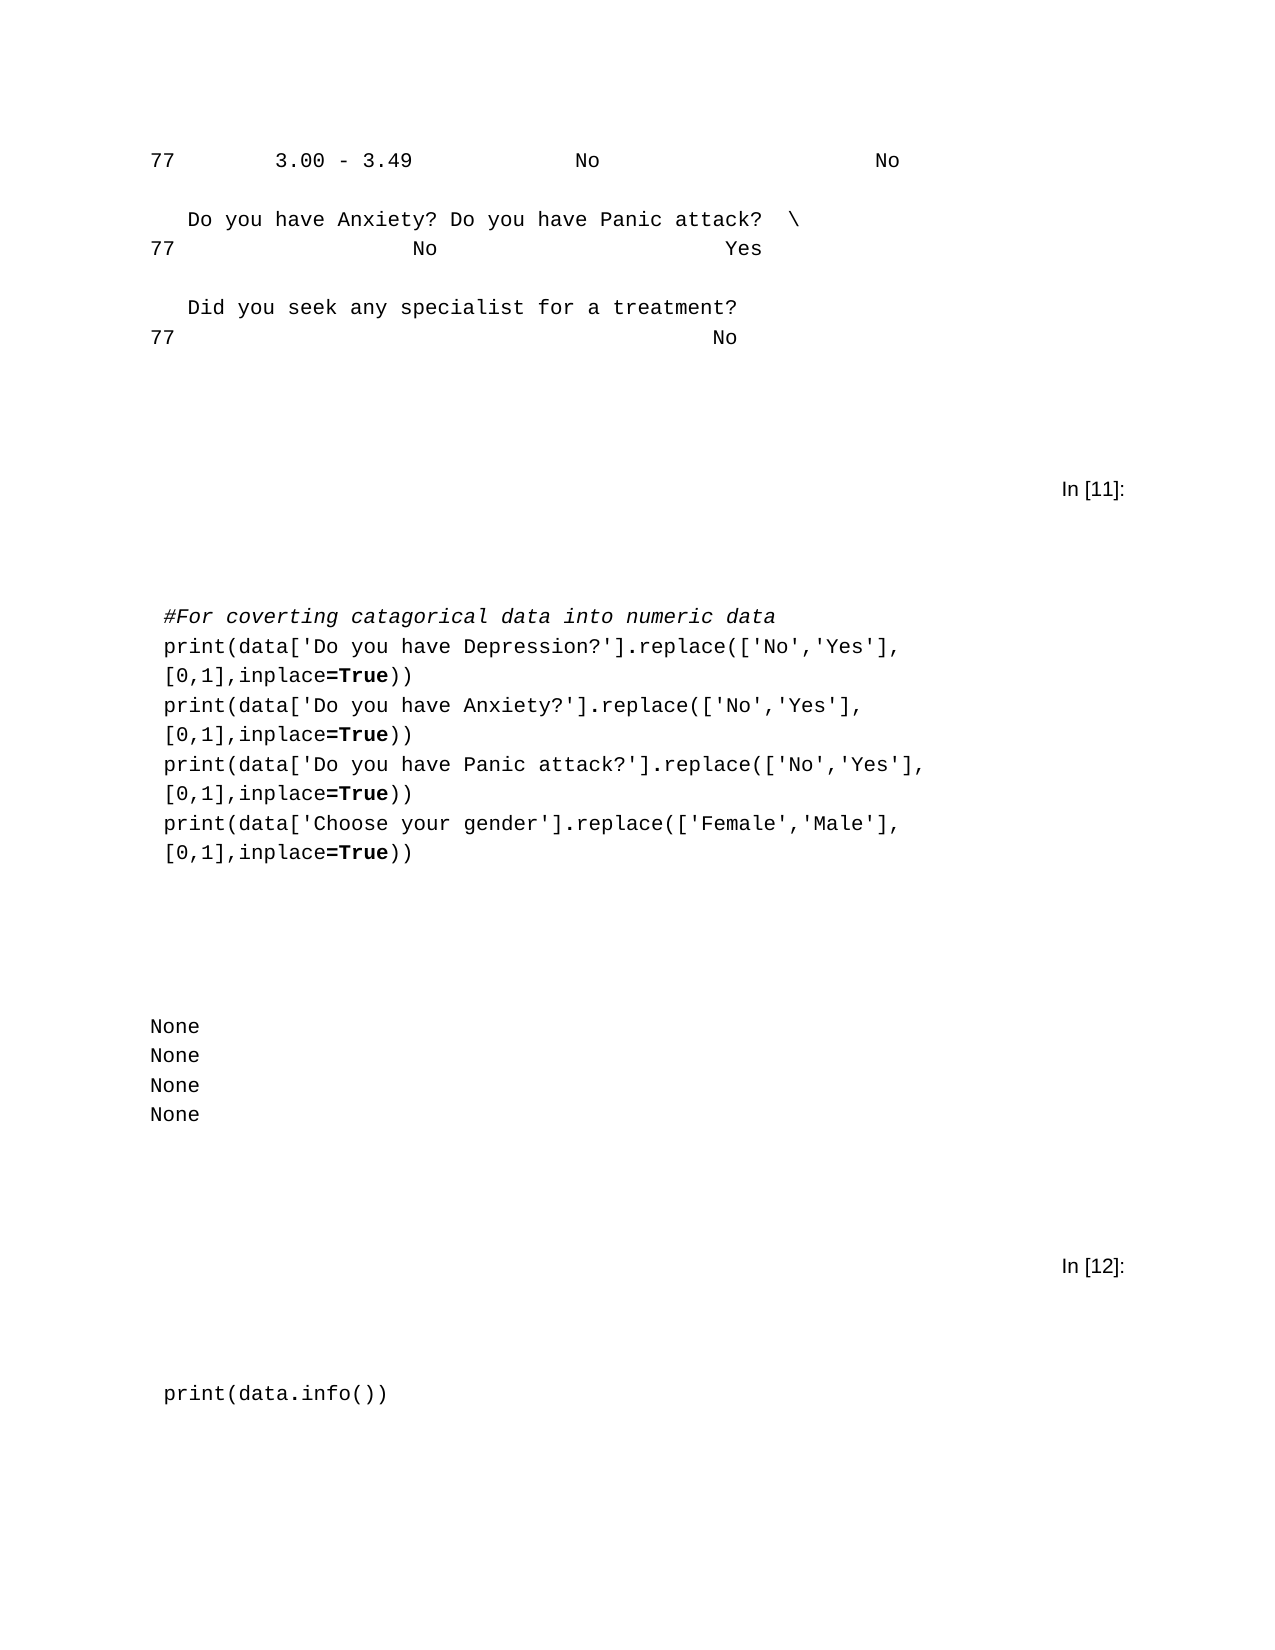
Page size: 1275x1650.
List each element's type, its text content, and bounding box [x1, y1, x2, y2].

text In [12]: [150, 1254, 1125, 1278]
text print(data.info()) [163, 1383, 1112, 1437]
text None None None None [150, 1016, 1125, 1158]
text #For coverting catagorical data into numeric data print(data['Do you have Depression?'].replace(['No','Yes'],[0,1],inplace=True)) print(data['Do you have Anxiety?'].replace(['No','Yes'],[0,1],inplace=True)) print(data['Do you have Panic attack?'].replace(['No','Yes'],[0,1],inplace=True)) print(data['Choose your gender'].replace(['Female','Male'],[0,1],inplace=True)) [163, 606, 1112, 896]
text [150, 150, 1125, 380]
text In [11]: [150, 477, 1125, 501]
